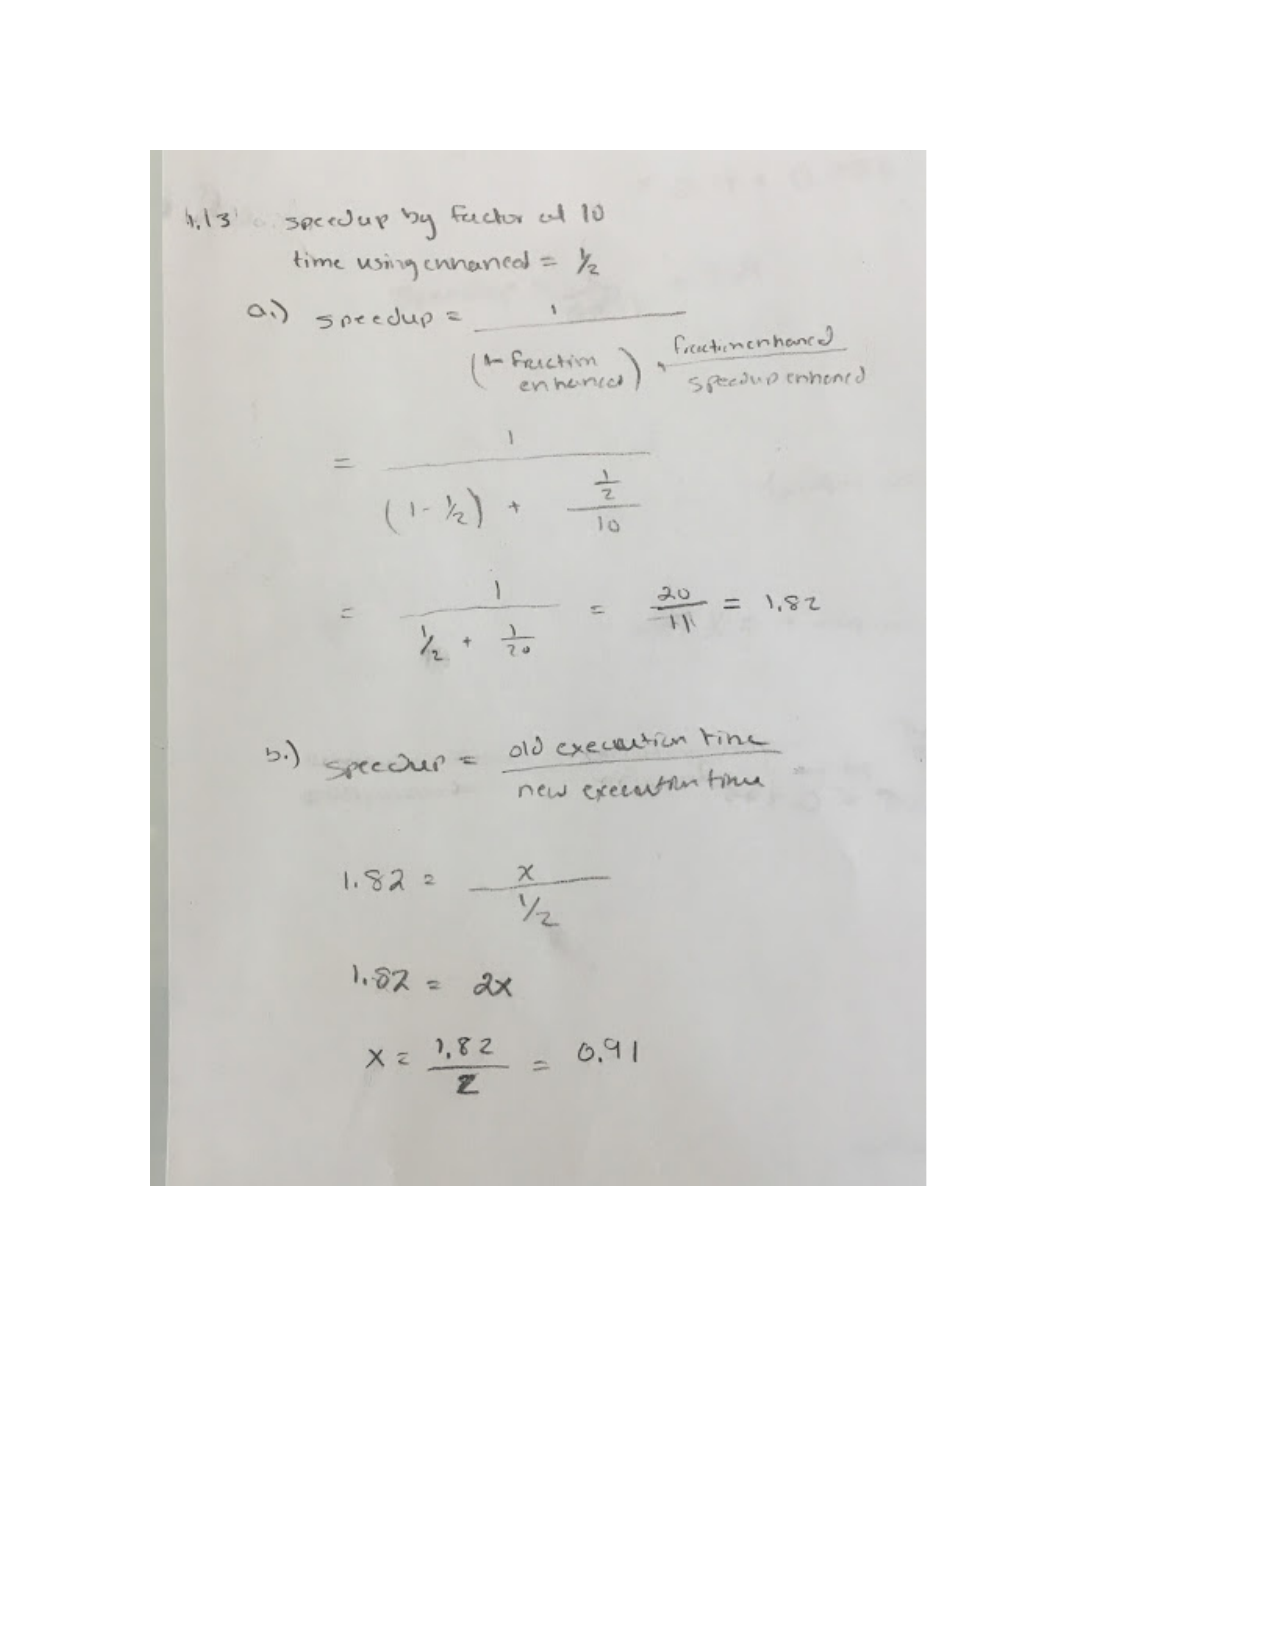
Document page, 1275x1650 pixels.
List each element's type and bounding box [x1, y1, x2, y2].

picture [150, 150, 927, 1186]
